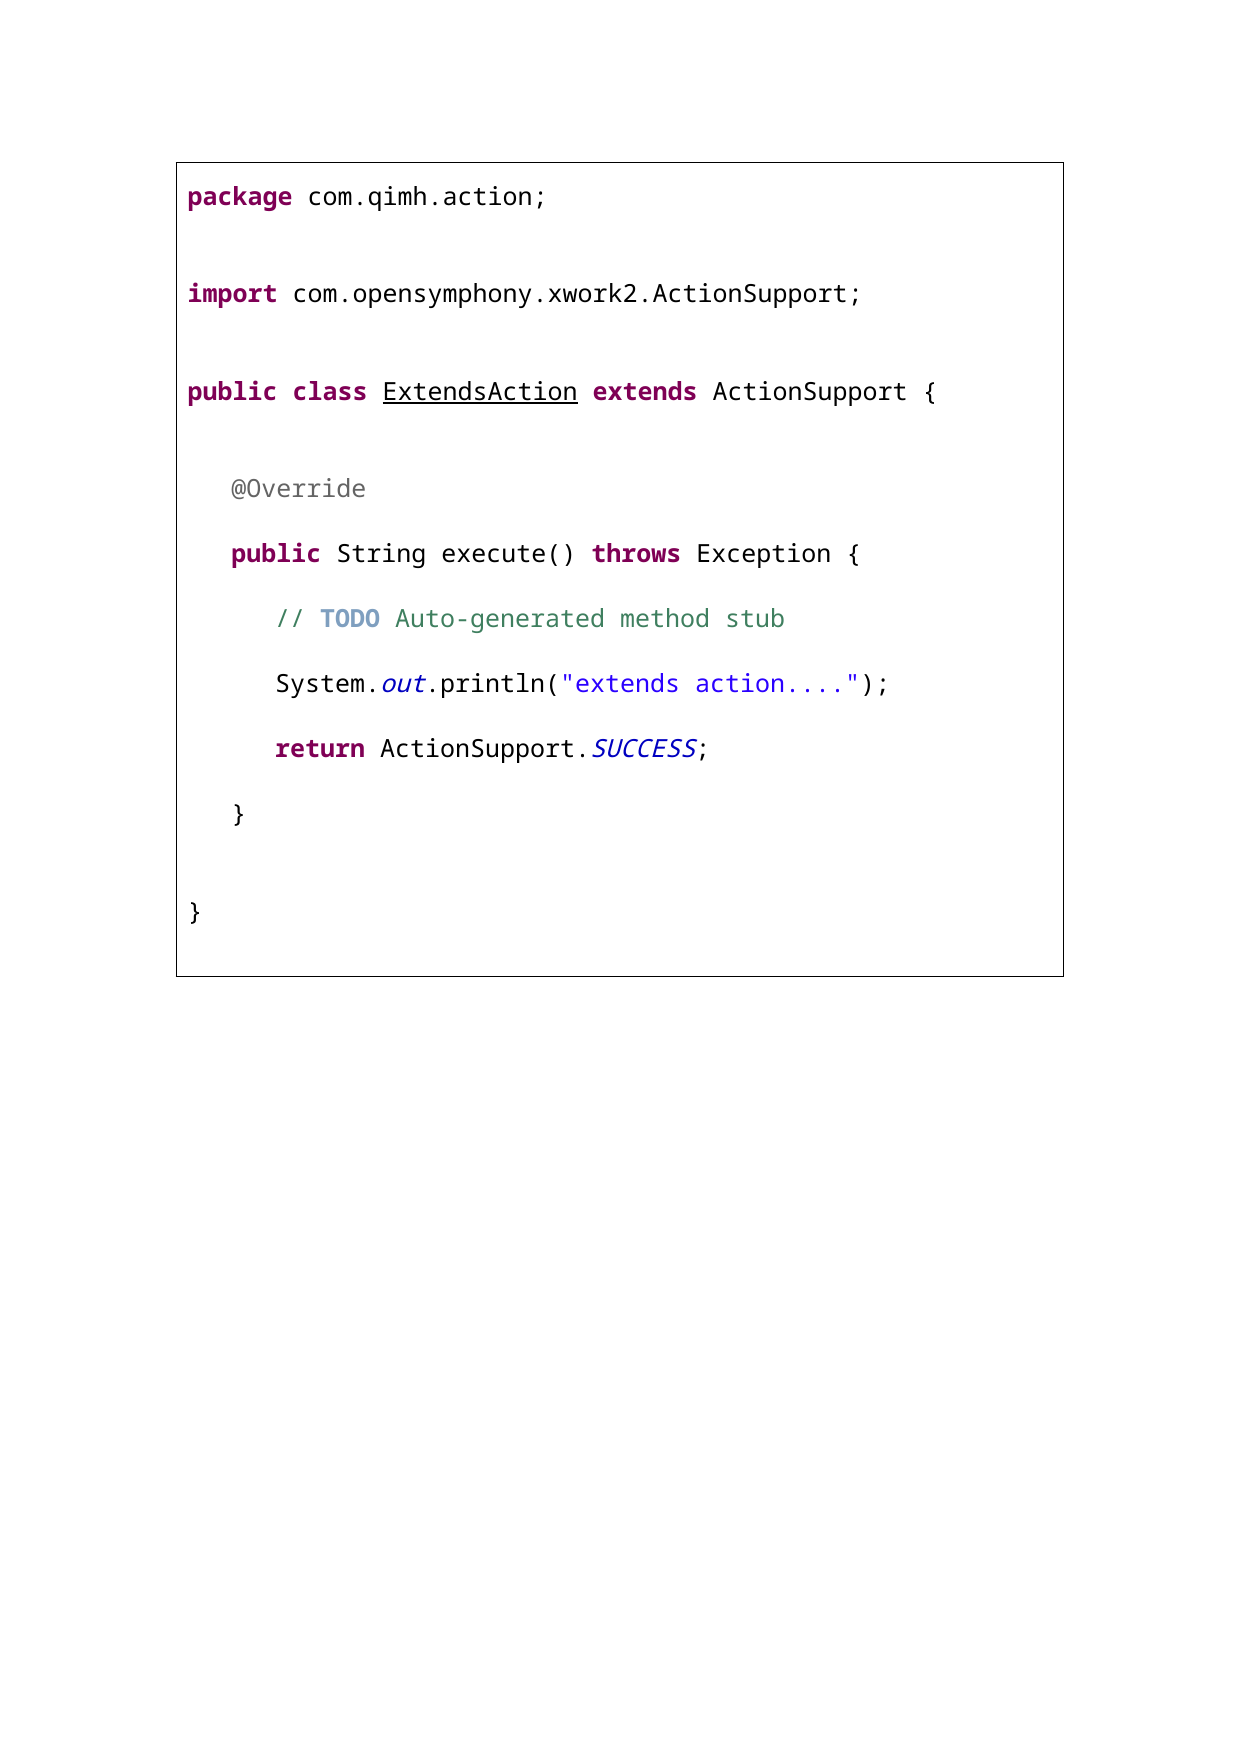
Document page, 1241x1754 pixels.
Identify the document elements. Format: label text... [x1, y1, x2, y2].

table_header package com.qimh.action; import com.opensymphony.xwork2.ActionSupport; public class ExtendsAction extends ActionSupport { @Override public String execute() throws Exception { // TODO Auto-generated method stub System.out.println("extends action...."); return ActionSupport.SUCCESS; } } [177, 163, 1063, 976]
